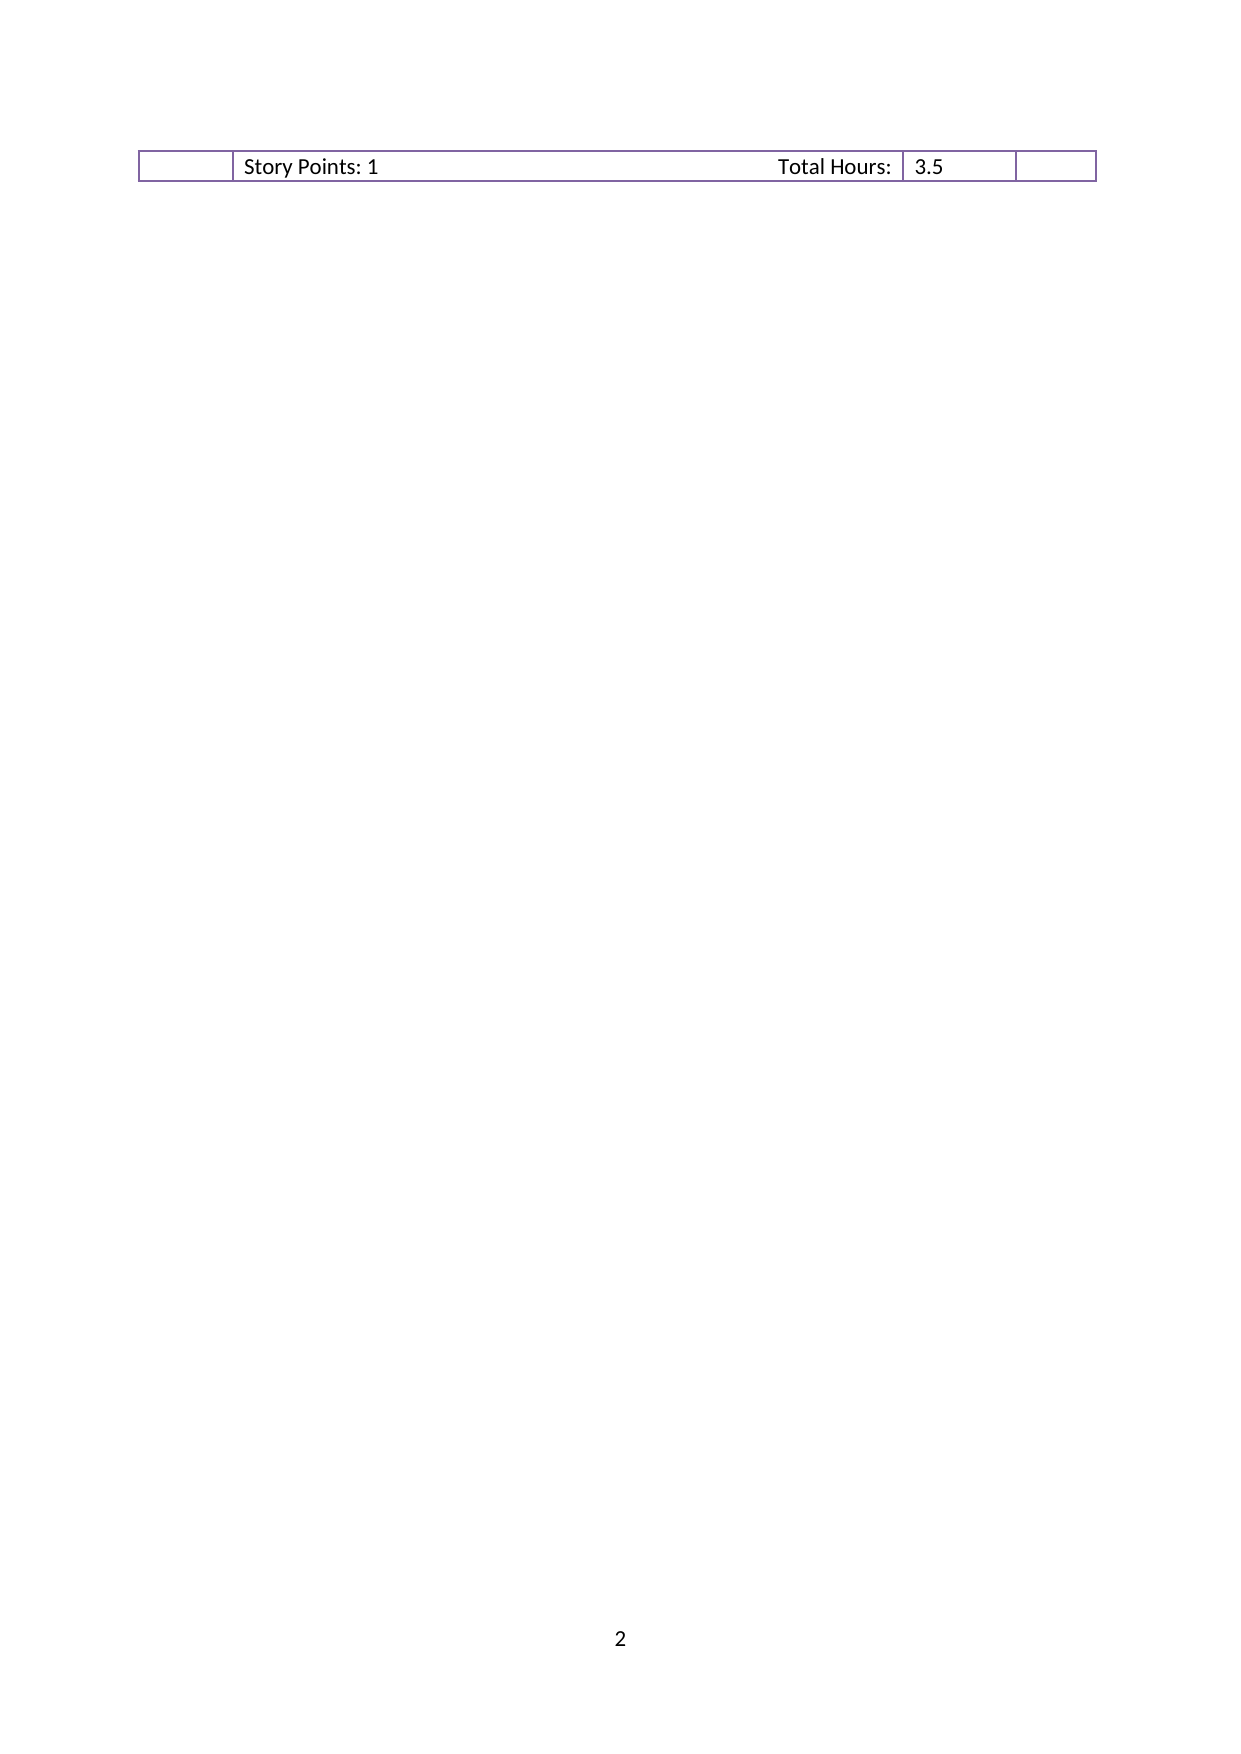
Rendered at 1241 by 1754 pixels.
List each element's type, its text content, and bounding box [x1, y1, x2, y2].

table_cell 3.5 [904, 152, 1015, 180]
table_cell Story Points: 1 Total Hours: [234, 152, 902, 180]
table_cell [140, 152, 232, 180]
table_cell [1017, 152, 1095, 180]
